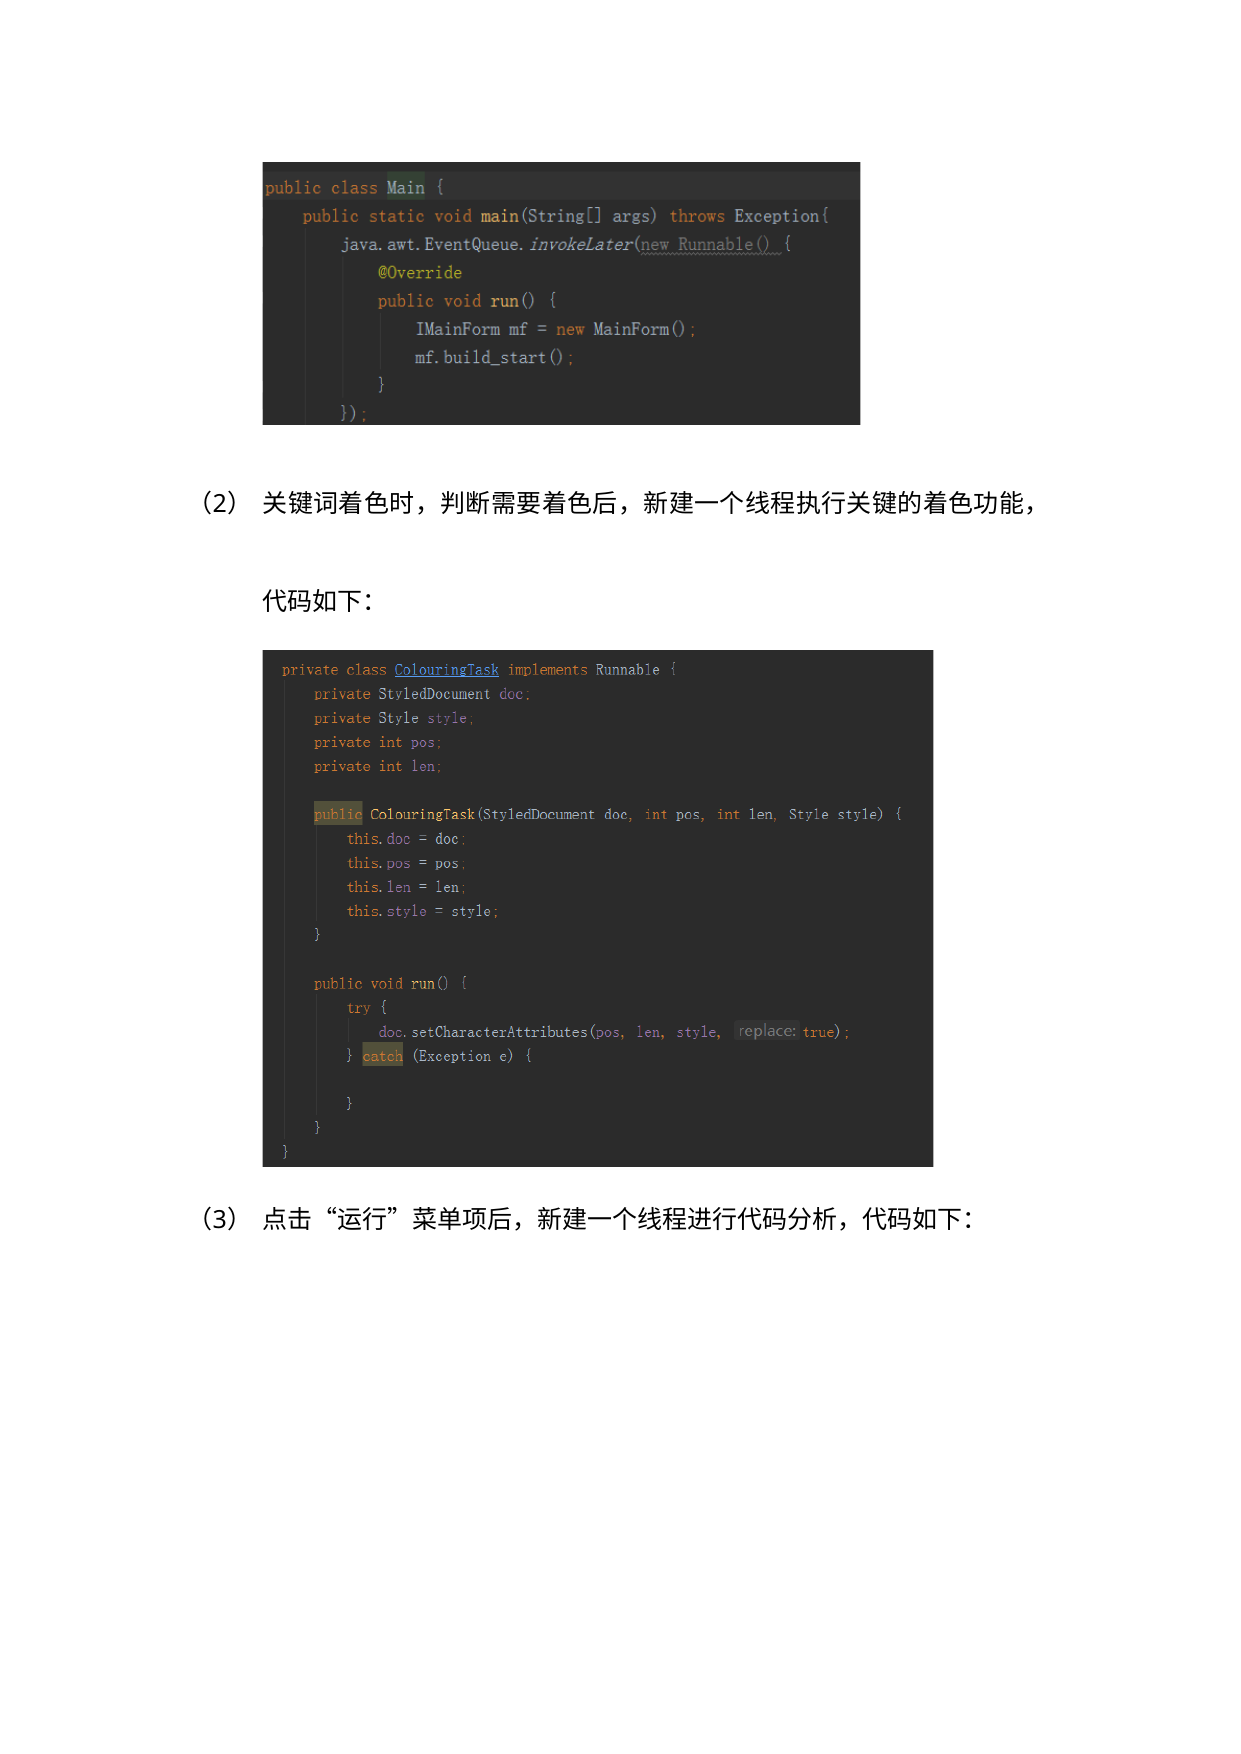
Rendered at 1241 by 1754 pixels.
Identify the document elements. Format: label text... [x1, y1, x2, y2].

list 关键词着色时，判断需要着色后，新建一个线程执行关键的着色功能，代码如下： [187, 469, 1053, 632]
picture [262, 650, 934, 1167]
list 点击“运行”菜单项后，新建一个线程进行代码分析，代码如下： [187, 1185, 1053, 1250]
picture [262, 162, 861, 425]
